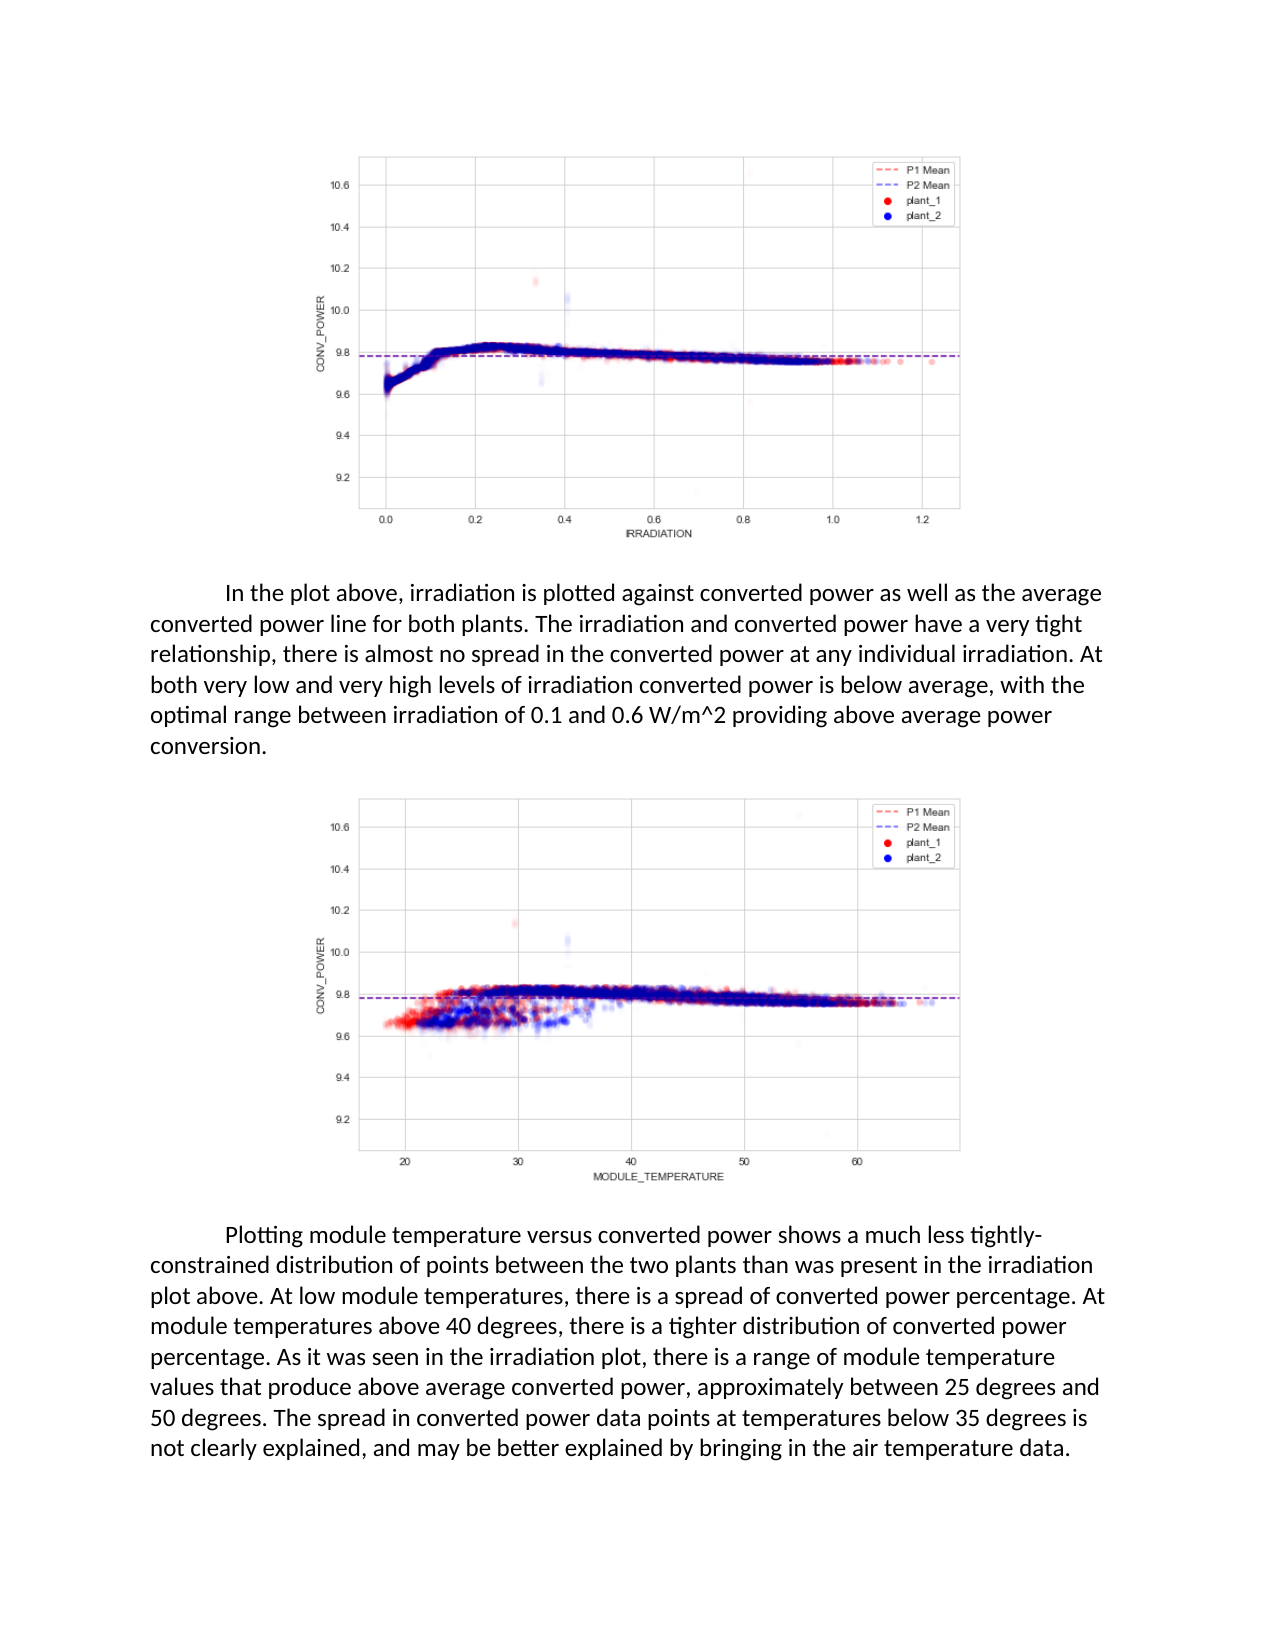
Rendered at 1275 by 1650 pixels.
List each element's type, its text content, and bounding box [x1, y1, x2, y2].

picture [308, 791, 967, 1189]
text In the plot above, irradiation is plotted against converted power as well as the average converted power line for both plants. The irradiation and converted power have a very tight relationship, there is almost no spread in the converted power at any individual irradiation. At both very low and very high levels of irradiation converted power is below average, with the optimal range between irradiation of 0.1 and 0.6 W/m^2 providing above average power conversion. [150, 578, 1125, 761]
text Plotting module temperature versus converted power shows a much less tightly-constrained distribution of points between the two plants than was present in the irradiation plot above. At low module temperatures, there is a spread of converted power percentage. At module temperatures above 40 degrees, there is a tighter distribution of converted power percentage. As it was seen in the irradiation plot, there is a range of module temperature values that produce above average converted power, approximately between 25 degrees and 50 degrees. The spread in converted power data points at temperatures below 35 degrees is not clearly explained, and may be better explained by bringing in the air temperature data. [150, 1219, 1125, 1463]
picture [308, 150, 967, 547]
